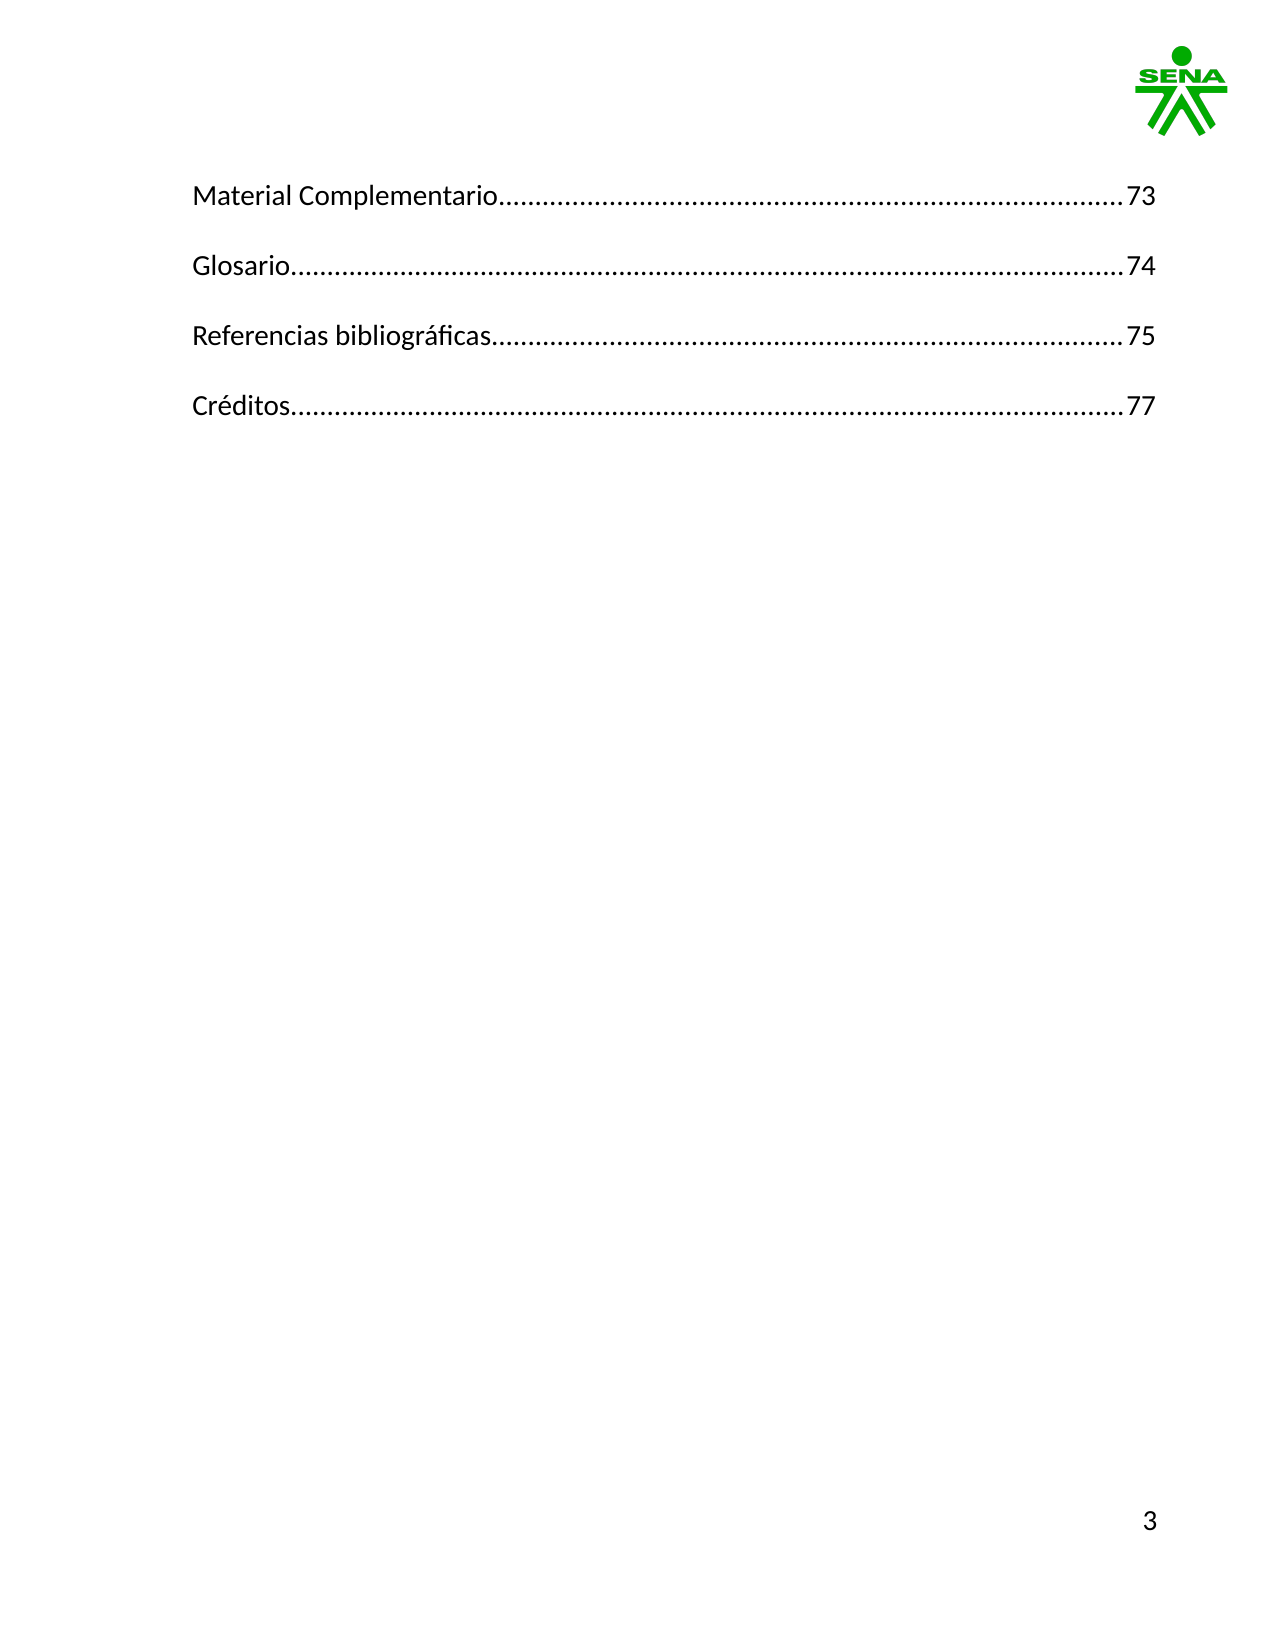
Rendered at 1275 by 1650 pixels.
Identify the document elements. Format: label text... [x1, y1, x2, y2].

picture [1135, 46, 1228, 136]
text Material Complementario 73 [118, 177, 1157, 213]
text Referencias bibliográficas 75 [118, 317, 1157, 353]
text Créditos 77 [118, 387, 1157, 423]
text Glosario 74 [118, 247, 1157, 283]
